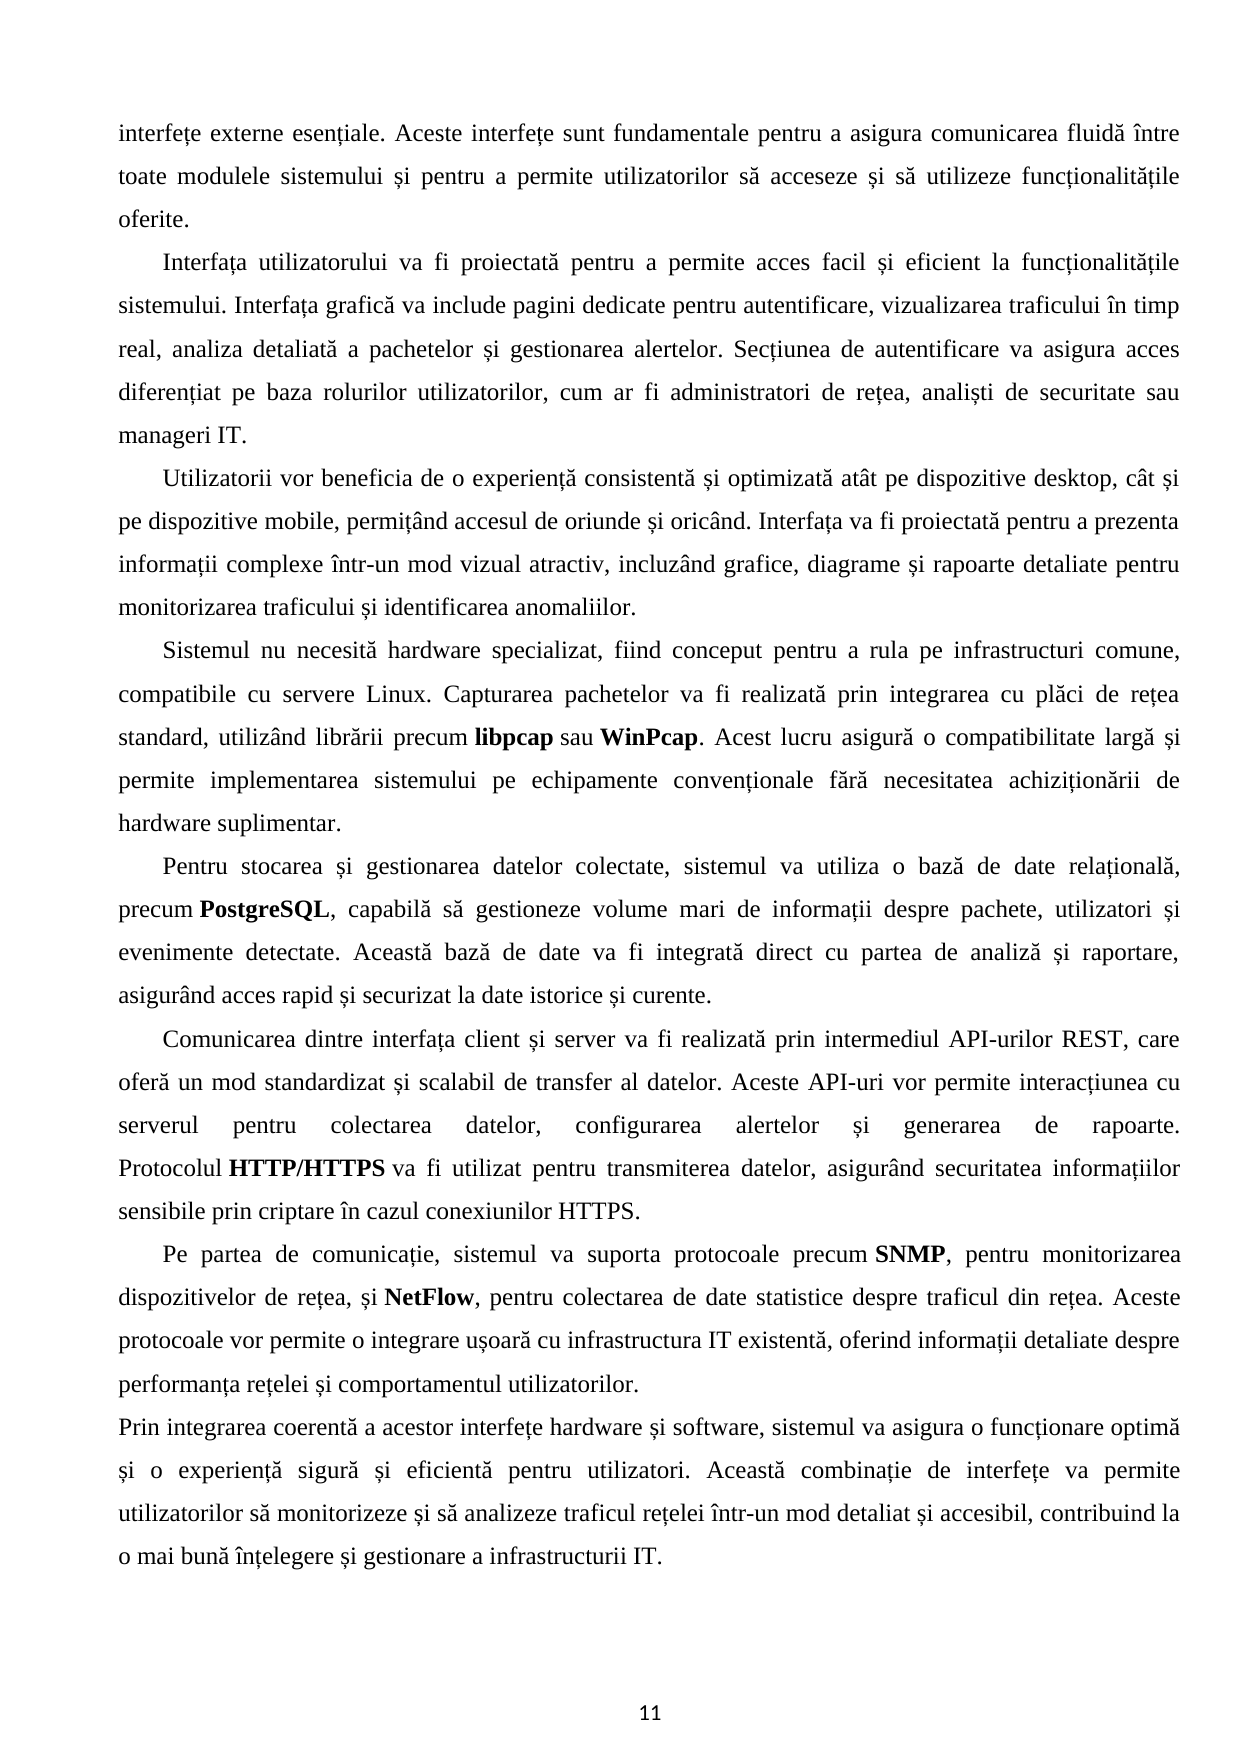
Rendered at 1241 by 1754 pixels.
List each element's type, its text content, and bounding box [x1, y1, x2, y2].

text Pe partea de comunicație, sistemul va suporta protocoale precum SNMP, pentru monitorizarea dispozitivelor de rețea, și NetFlow, pentru colectarea de date statistice despre traficul din rețea. Aceste protocoale vor permite o integrare ușoară cu infrastructura IT existentă, oferind informații detaliate despre performanța rețelei și comportamentul utilizatorilor. [118, 1239, 1181, 1397]
text Comunicarea dintre interfața client și server va fi realizată prin intermediul API-urilor REST, care oferă un mod standardizat și scalabil de transfer al datelor. Aceste API-uri vor permite interacțiunea cu serverul pentru colectarea datelor, configurarea alertelor și generarea de rapoarte. Protocolul HTTP/HTTPS va fi utilizat pentru transmiterea datelor, asigurând securitatea informațiilor sensibile prin criptare în cazul conexiunilor HTTPS. [118, 1024, 1181, 1225]
text Sistemul nu necesită hardware specializat, fiind conceput pentru a rula pe infrastructuri comune, compatibile cu servere Linux. Capturarea pachetelor va fi realizată prin integrarea cu plăci de rețea standard, utilizând librării precum libpcap sau WinPcap. Acest lucru asigură o compatibilitate largă și permite implementarea sistemului pe echipamente convenționale fără necesitatea achiziționării de hardware suplimentar. [118, 636, 1181, 837]
text Pentru stocarea și gestionarea datelor colectate, sistemul va utiliza o bază de date relațională, precum PostgreSQL, capabilă să gestioneze volume mari de informații despre pachete, utilizatori și evenimente detectate. Această bază de date va fi integrată direct cu partea de analiză și raportare, asigurând acces rapid și securizat la date istorice și curente. [118, 851, 1181, 1009]
text Interfața utilizatorului va fi proiectată pentru a permite acces facil și eficient la funcționalitățile sistemului. Interfața grafică va include pagini dedicate pentru autentificare, vizualizarea traficului în timp real, analiza detaliată a pachetelor și gestionarea alertelor. Secțiunea de autentificare va asigura acces diferențiat pe baza rolurilor utilizatorilor, cum ar fi administratori de rețea, analiști de securitate sau manageri IT. [118, 247, 1181, 449]
text Utilizatorii vor beneficia de o experiență consistentă și optimizată atât pe dispozitive desktop, cât și pe dispozitive mobile, permițând accesul de oriunde și oricând. Interfața va fi proiectată pentru a prezenta informații complexe într-un mod vizual atractiv, incluzând grafice, diagrame și rapoarte detaliate pentru monitorizarea traficului și identificarea anomaliilor. [118, 463, 1181, 621]
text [118, 118, 1181, 233]
text Prin integrarea coerentă a acestor interfețe hardware și software, sistemul va asigura o funcționare optimă și o experiență sigură și eficientă pentru utilizatori. Această combinație de interfețe va permite utilizatorilor să monitorizeze și să analizeze traficul rețelei într-un mod detaliat și accesibil, contribuind la o mai bună înțelegere și gestionare a infrastructurii IT. [118, 1412, 1181, 1570]
